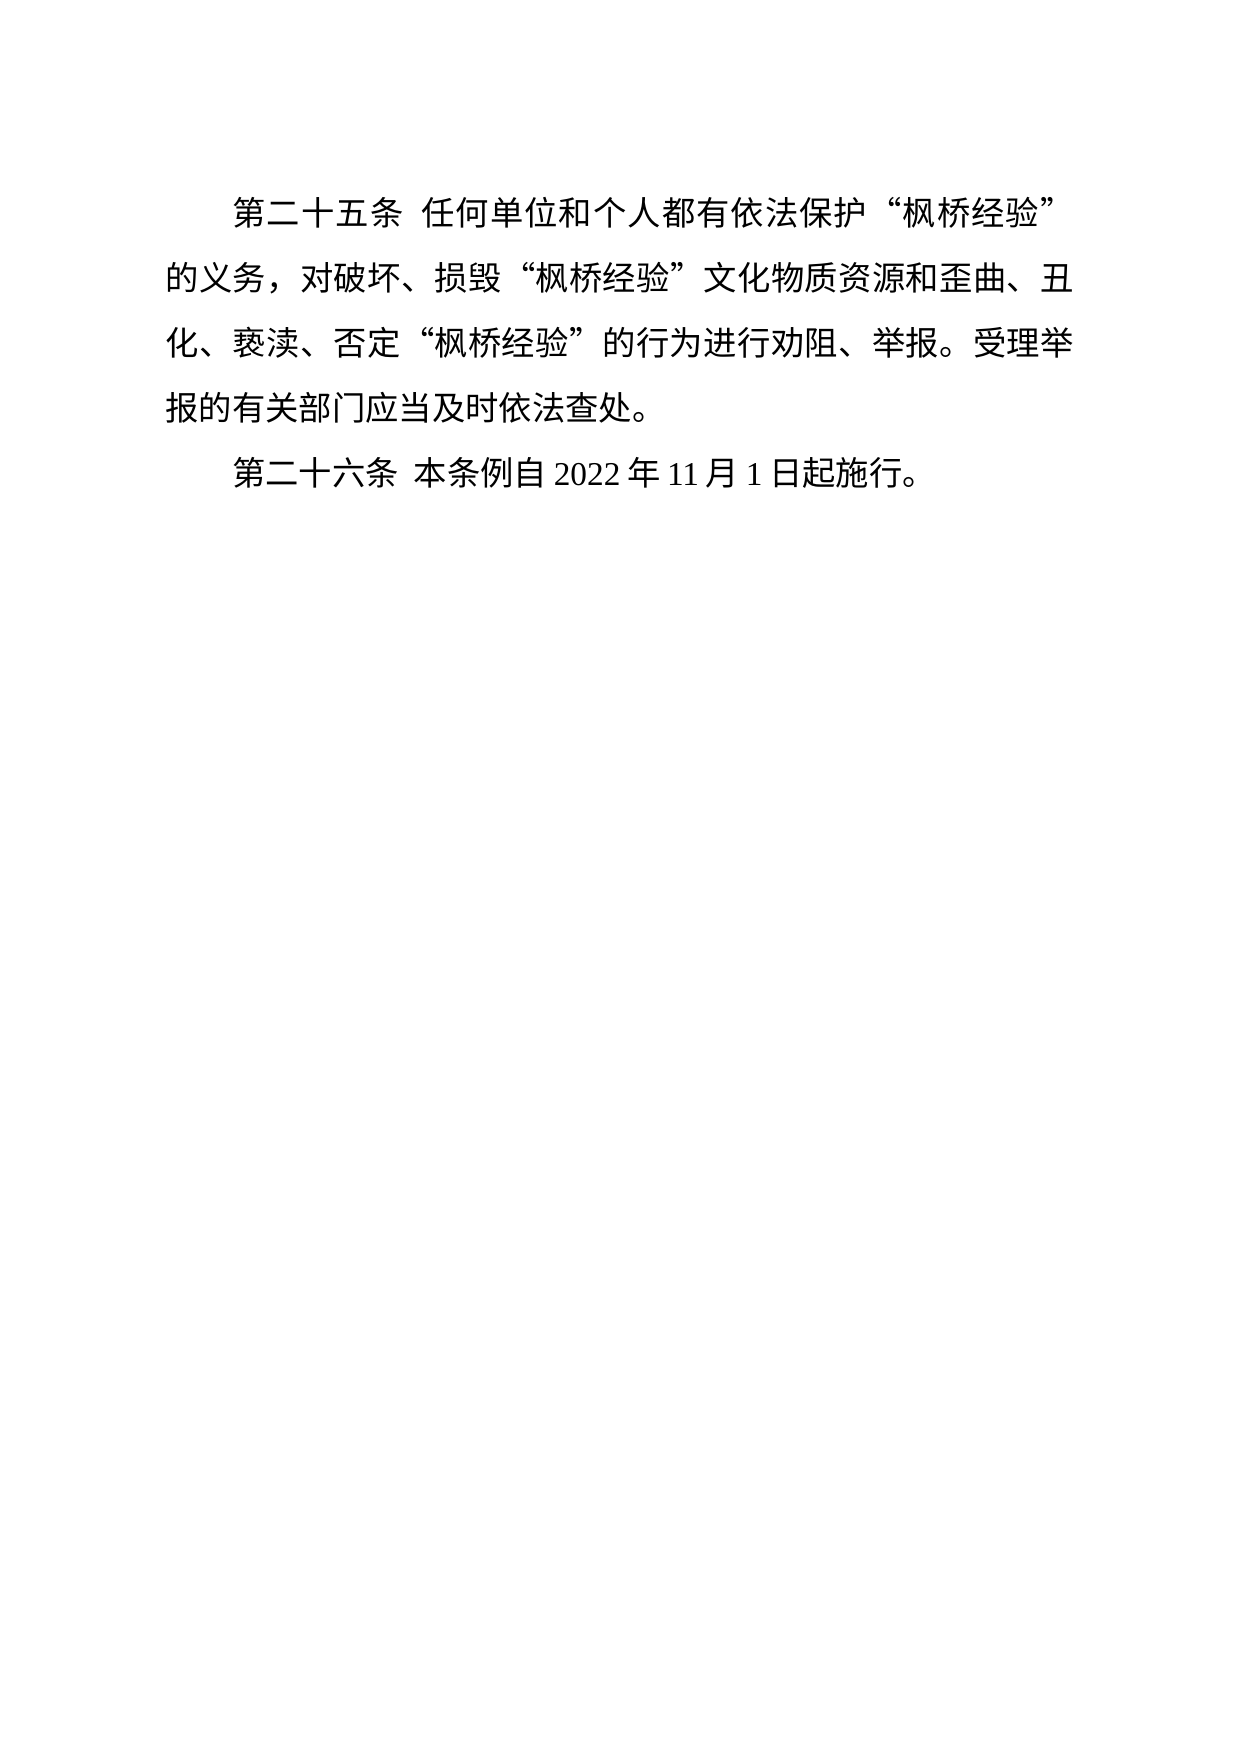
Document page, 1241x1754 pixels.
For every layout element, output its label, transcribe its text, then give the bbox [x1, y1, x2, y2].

text 第二十五条 任何单位和个人都有依法保护“枫桥经验”的义务，对破坏、损毁“枫桥经验”文化物质资源和歪曲、丑化、亵渎、否定“枫桥经验”的行为进行劝阻、举报。受理举报的有关部门应当及时依法查处。 [165, 178, 1075, 438]
text 第二十六条 本条例自2022年11月1日起施行。 [165, 438, 1075, 503]
